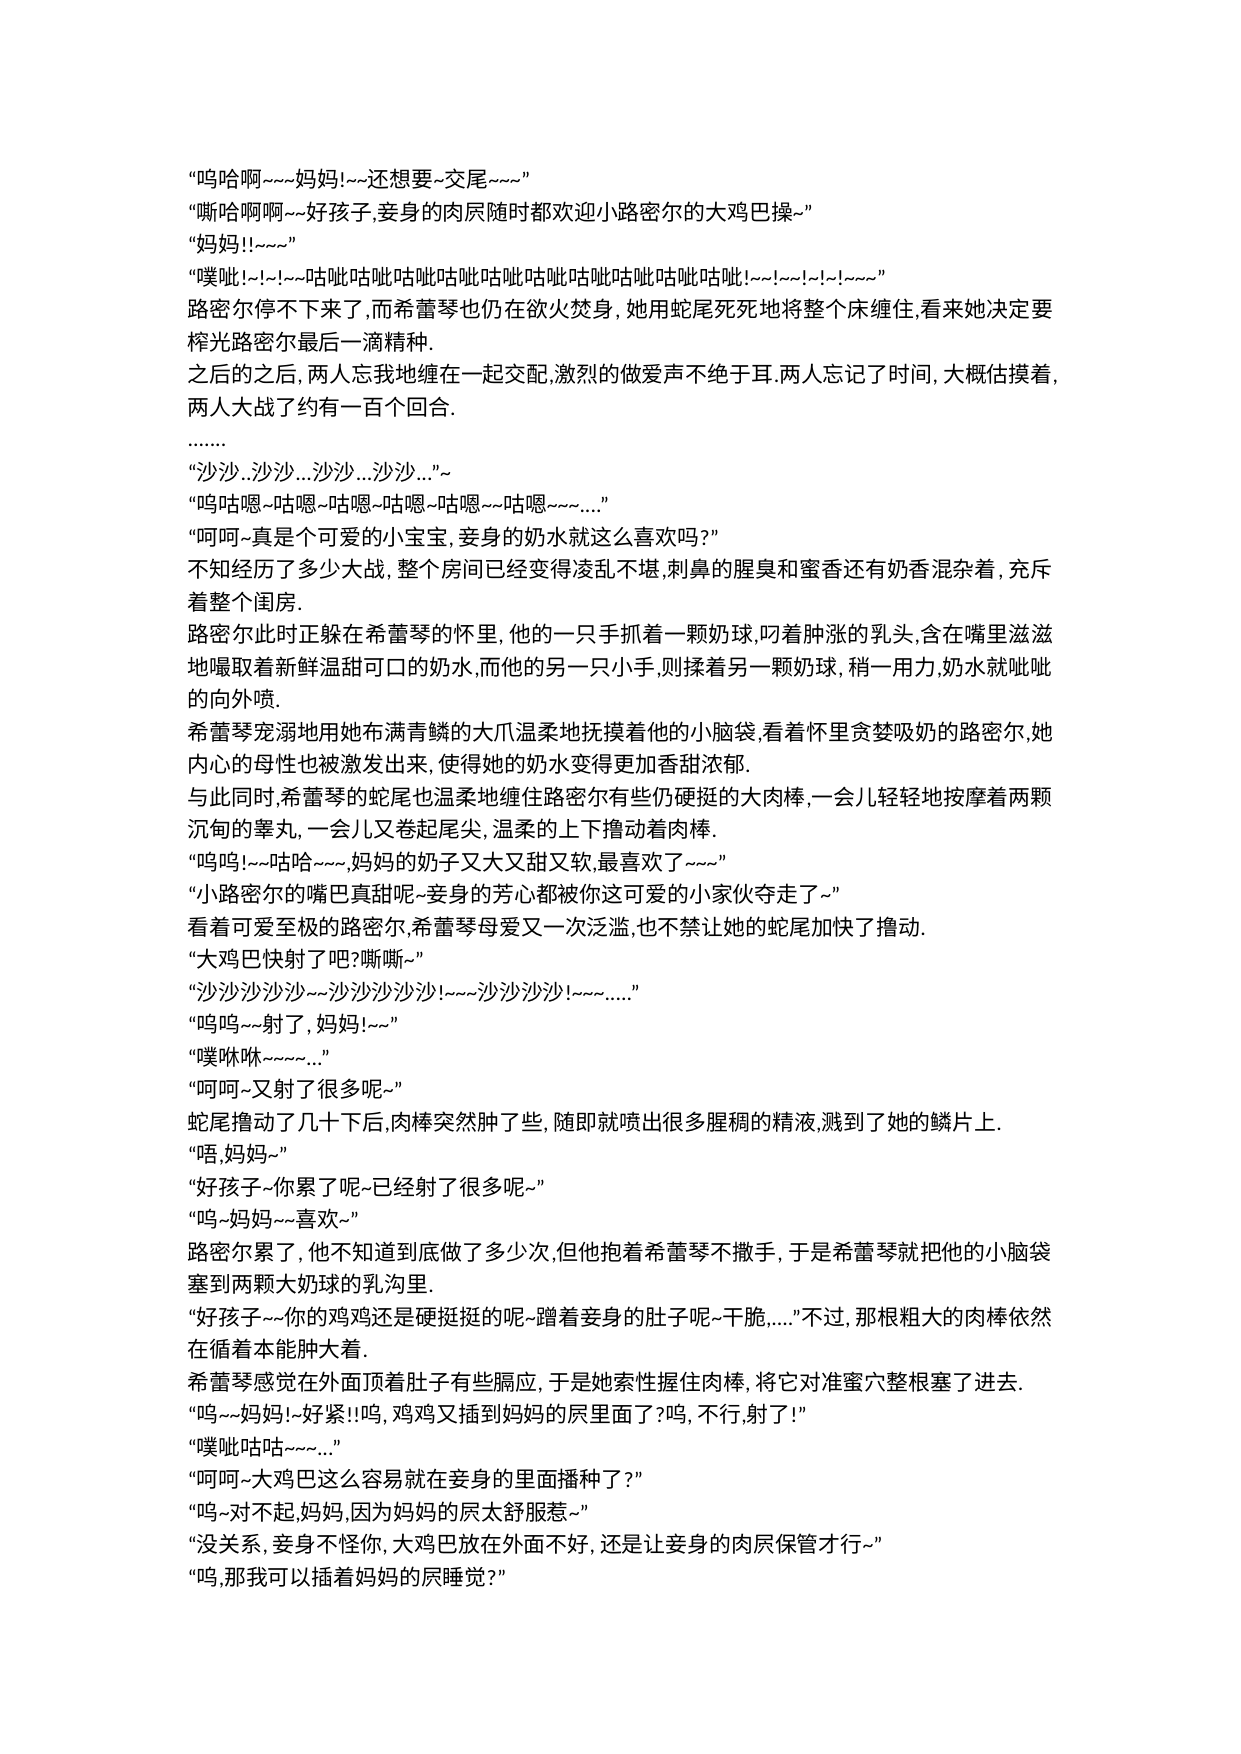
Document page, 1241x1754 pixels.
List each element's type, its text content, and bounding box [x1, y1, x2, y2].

text 希蕾琴宠溺地用她布满青鳞的大爪温柔地抚摸着他的小脑袋,看着怀里贪婪吸奶的路密尔,她内心的母性也被激发出来, 使得她的奶水变得更加香甜浓郁. [187, 714, 1053, 779]
text “呵呵~真是个可爱的小宝宝, 妾身的奶水就这么喜欢吗?” [187, 519, 1053, 552]
text 看着可爱至极的路密尔,希蕾琴母爱又一次泛滥,也不禁让她的蛇尾加快了撸动. [187, 909, 1053, 942]
text 不知经历了多少大战, 整个房间已经变得凌乱不堪,刺鼻的腥臭和蜜香还有奶香混杂着, 充斥着整个闺房. [187, 552, 1053, 617]
text “呜咕嗯~咕嗯~咕嗯~咕嗯~咕嗯~~咕嗯~~~....” [187, 487, 1053, 519]
text “沙沙沙沙沙~~沙沙沙沙沙!~~~沙沙沙沙!~~~.....” [187, 974, 1053, 1007]
text “嘶哈啊啊~~好孩子,妾身的肉屄随时都欢迎小路密尔的大鸡巴操~” [187, 194, 1053, 227]
text “噗呲!~!~!~~咕呲咕呲咕呲咕呲咕呲咕呲咕呲咕呲咕呲咕呲!~~!~~!~!~!~~~” [187, 259, 1053, 292]
text 路密尔累了, 他不知道到底做了多少次,但他抱着希蕾琴不撒手, 于是希蕾琴就把他的小脑袋塞到两颗大奶球的乳沟里. [187, 1234, 1053, 1299]
text 与此同时,希蕾琴的蛇尾也温柔地缠住路密尔有些仍硬挺的大肉棒,一会儿轻轻地按摩着两颗沉甸的睾丸, 一会儿又卷起尾尖, 温柔的上下撸动着肉棒. [187, 779, 1053, 844]
text “好孩子~~你的鸡鸡还是硬挺挺的呢~蹭着妾身的肚子呢~干脆,....”不过, 那根粗大的肉棒依然在循着本能肿大着. [187, 1299, 1053, 1364]
text 路密尔此时正躲在希蕾琴的怀里, 他的一只手抓着一颗奶球,叼着肿涨的乳头,含在嘴里滋滋地嘬取着新鲜温甜可口的奶水,而他的另一只小手,则揉着另一颗奶球, 稍一用力,奶水就呲呲的向外喷. [187, 617, 1053, 714]
text 之后的之后, 两人忘我地缠在一起交配,激烈的做爱声不绝于耳.两人忘记了时间, 大概估摸着,两人大战了约有一百个回合. [187, 357, 1053, 422]
text “沙沙..沙沙...沙沙...沙沙...”~ [187, 454, 1053, 487]
text “呜~妈妈~~喜欢~” [187, 1202, 1053, 1234]
text “呜呜!~~咕哈~~~,妈妈的奶子又大又甜又软,最喜欢了~~~” [187, 844, 1053, 877]
text “呜~对不起,妈妈,因为妈妈的屄太舒服惹~” [187, 1494, 1053, 1527]
text “呵呵~大鸡巴这么容易就在妾身的里面播种了?” [187, 1462, 1053, 1494]
text “好孩子~你累了呢~已经射了很多呢~” [187, 1169, 1053, 1202]
text “呜呜~~射了, 妈妈!~~” [187, 1007, 1053, 1039]
text “呜,那我可以插着妈妈的屄睡觉?” [187, 1559, 1053, 1592]
text “呜~~妈妈!~好紧!!呜, 鸡鸡又插到妈妈的屄里面了?呜, 不行,射了!” [187, 1397, 1053, 1429]
text 蛇尾撸动了几十下后,肉棒突然肿了些, 随即就喷出很多腥稠的精液,溅到了她的鳞片上. [187, 1104, 1053, 1137]
text “大鸡巴快射了吧?嘶嘶~” [187, 942, 1053, 974]
text 希蕾琴感觉在外面顶着肚子有些膈应, 于是她索性握住肉棒, 将它对准蜜穴整根塞了进去. [187, 1364, 1053, 1397]
text ....... [187, 422, 1053, 454]
text “小路密尔的嘴巴真甜呢~妾身的芳心都被你这可爱的小家伙夺走了~” [187, 877, 1053, 909]
text “呜哈啊~~~妈妈!~~还想要~交尾~~~” [187, 162, 1053, 194]
text “唔,妈妈~” [187, 1137, 1053, 1169]
text “妈妈!!~~~” [187, 227, 1053, 259]
text 路密尔停不下来了,而希蕾琴也仍在欲火焚身, 她用蛇尾死死地将整个床缠住,看来她决定要榨光路密尔最后一滴精种. [187, 292, 1053, 357]
text “噗呲咕咕~~~...” [187, 1429, 1053, 1462]
text “呵呵~又射了很多呢~” [187, 1072, 1053, 1104]
text “噗咻咻~~~~...” [187, 1039, 1053, 1072]
text “没关系, 妾身不怪你, 大鸡巴放在外面不好, 还是让妾身的肉屄保管才行~” [187, 1527, 1053, 1559]
